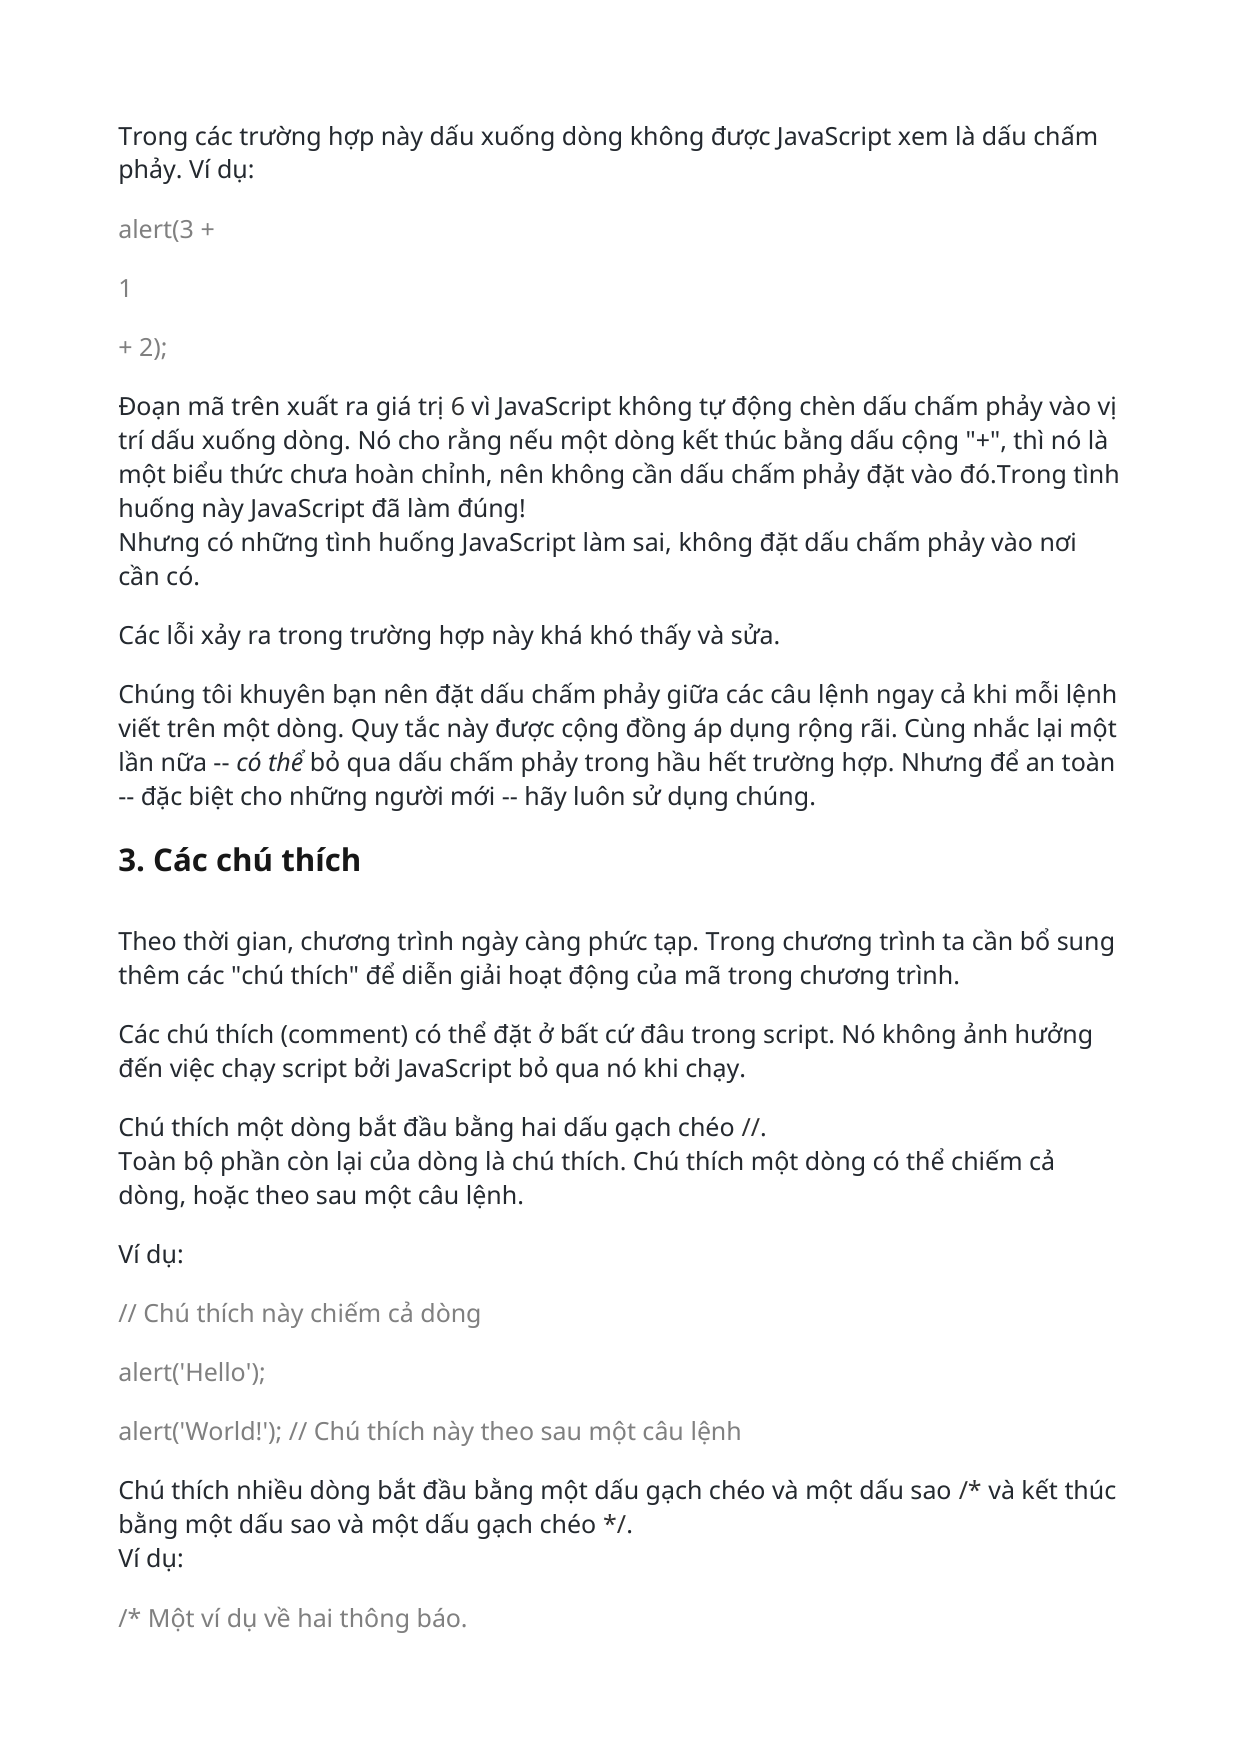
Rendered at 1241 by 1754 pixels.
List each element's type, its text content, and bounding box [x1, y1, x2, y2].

text Đoạn mã trên xuất ra giá trị 6 vì JavaScript không tự động chèn dấu chấm phảy vào vị trí dấu xuống dòng. Nó cho rằng nếu một dòng kết thúc bằng dấu cộng "+", thì nó là một biểu thức chưa hoàn chỉnh, nên không cần dấu chấm phảy đặt vào đó.Trong tình huống này JavaScript đã làm đúng! [118, 388, 1122, 525]
text Theo thời gian, chương trình ngày càng phức tạp. Trong chương trình ta cần bổ sung thêm các "chú thích" để diễn giải hoạt động của mã trong chương trình. [118, 923, 1122, 991]
text Các lỗi xảy ra trong trường hợp này khá khó thấy và sửa. [118, 618, 1122, 652]
text Ví dụ: [118, 1541, 1122, 1575]
text + 2); [118, 329, 1122, 363]
text alert('World!'); // Chú thích này theo sau một câu lệnh [118, 1414, 1122, 1448]
text Ví dụ: [118, 1237, 1122, 1271]
text alert('Hello'); [118, 1355, 1122, 1389]
text // Chú thích này chiếm cả dòng [118, 1296, 1122, 1330]
text Nhưng có những tình huống JavaScript làm sai, không đặt dấu chấm phảy vào nơi cần có. [118, 525, 1122, 593]
text Các chú thích (comment) có thể đặt ở bất cứ đâu trong script. Nó không ảnh hưởng đến việc chạy script bởi JavaScript bỏ qua nó khi chạy. [118, 1016, 1122, 1084]
subtitle 3. Các chú thích [118, 838, 1122, 881]
text /* Một ví dụ về hai thông báo. [118, 1600, 1122, 1634]
text Chúng tôi khuyên bạn nên đặt dấu chấm phảy giữa các câu lệnh ngay cả khi mỗi lệnh viết trên một dòng. Quy tắc này được cộng đồng áp dụng rộng rãi. Cùng nhắc lại một lần nữa -- có thể bỏ qua dấu chấm phảy trong hầu hết trường hợp. Nhưng để an toàn -- đặc biệt cho những người mới -- hãy luôn sử dụng chúng. [118, 677, 1122, 813]
text Trong các trường hợp này dấu xuống dòng không được JavaScript xem là dấu chấm phảy. Ví dụ: [118, 118, 1122, 186]
text Chú thích nhiều dòng bắt đầu bằng một dấu gạch chéo và một dấu sao /* và kết thúc bằng một dấu sao và một dấu gạch chéo */. [118, 1473, 1122, 1541]
text 1 [118, 270, 1122, 304]
text Chú thích một dòng bắt đầu bằng hai dấu gạch chéo //. [118, 1109, 1122, 1144]
text alert(3 + [118, 211, 1122, 245]
text Toàn bộ phần còn lại của dòng là chú thích. Chú thích một dòng có thể chiếm cả dòng, hoặc theo sau một câu lệnh. [118, 1144, 1122, 1212]
